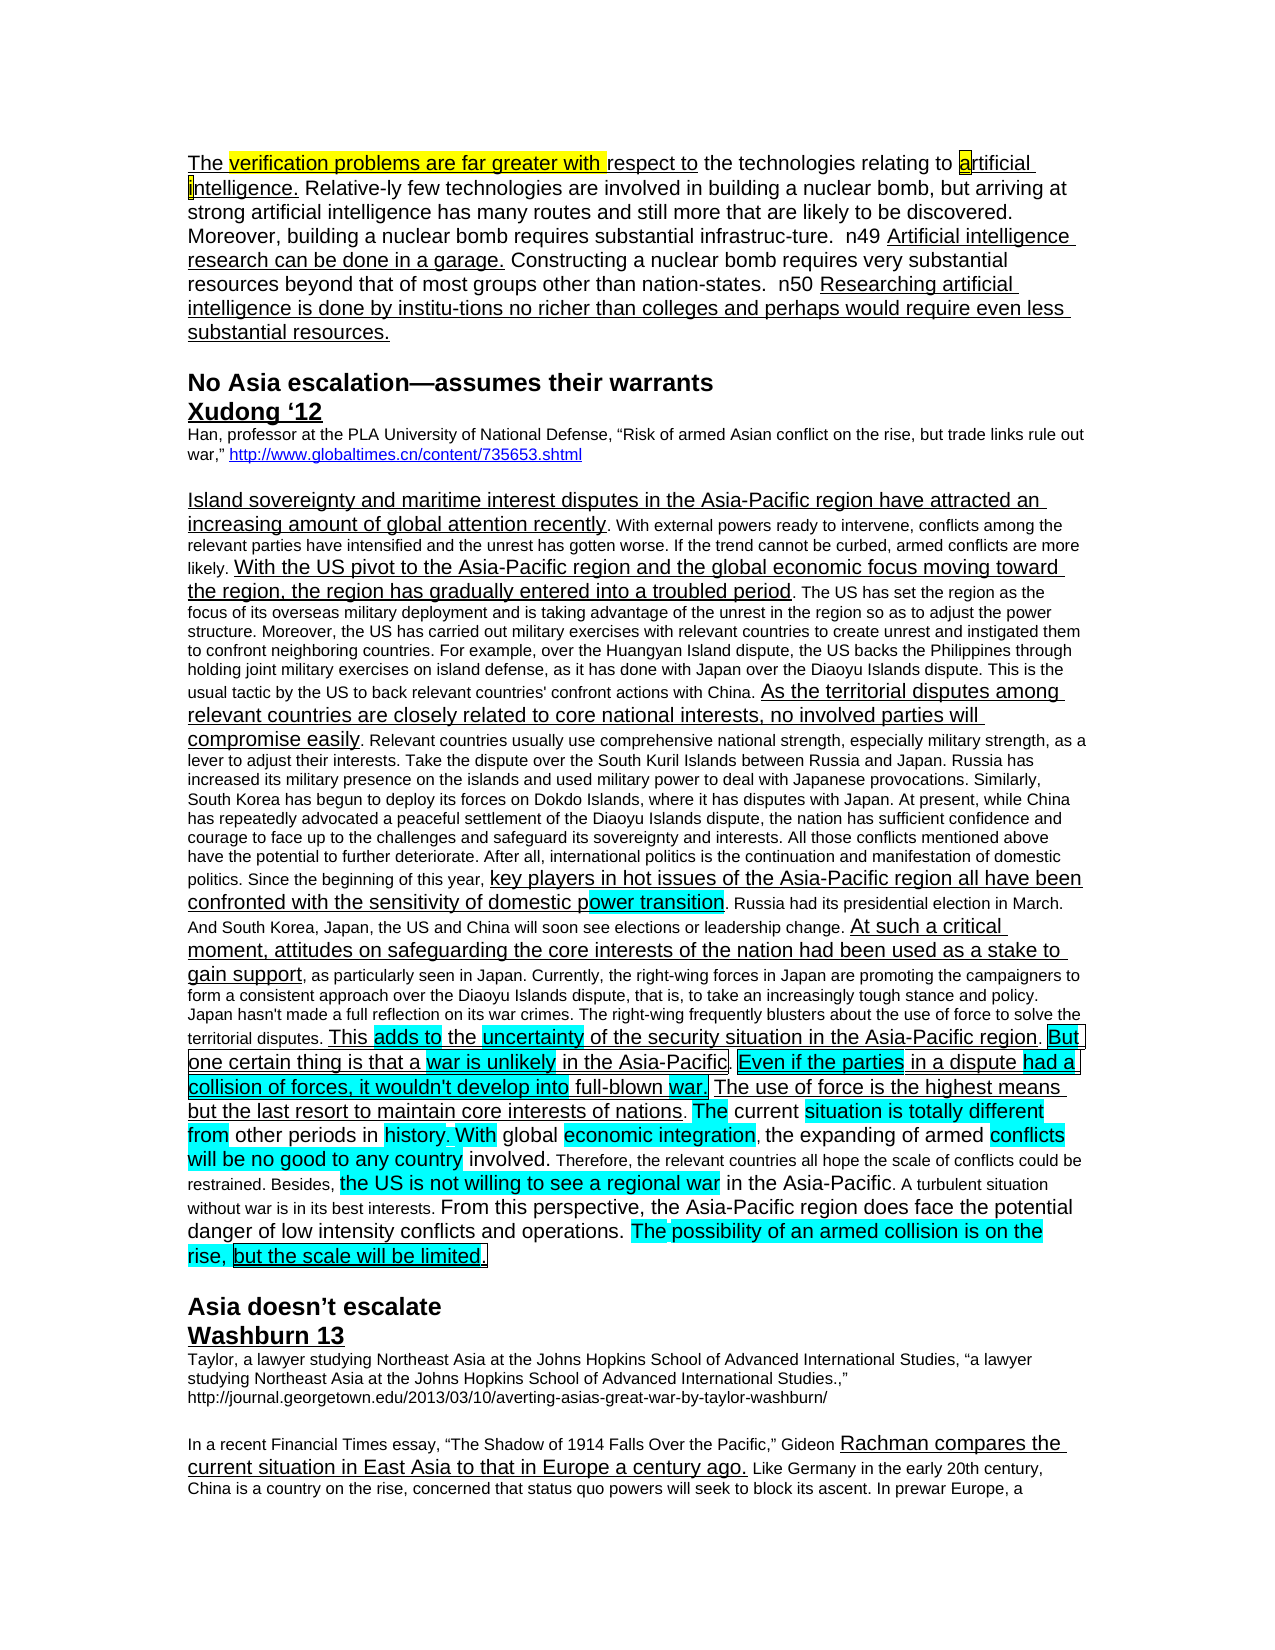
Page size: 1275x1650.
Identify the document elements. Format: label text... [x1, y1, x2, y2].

text Asia doesn’t escalate [187, 1292, 1087, 1321]
text Xudong ‘12 [187, 396, 1087, 425]
text Island sovereignty and maritime interest disputes in the Asia-Pacific region have attracted an increasing amount of global attention recently. With external powers ready to intervene, conflicts among the relevant parties have intensified and the unrest has gotten worse. If the trend cannot be curbed, armed conflicts are more likely. With the US pivot to the Asia-Pacific region and the global economic focus moving toward the region, the region has gradually entered into a troubled period. The US has set the region as the focus of its overseas military deployment and is taking advantage of the unrest in the region so as to adjust the power structure. Moreover, the US has carried out military exercises with relevant countries to create unrest and instigated them to confront neighboring countries. For example, over the Huangyan Island dispute, the US backs the Philippines through holding joint military exercises on island defense, as it has done with Japan over the Diaoyu Islands dispute. This is the usual tactic by the US to back relevant countries' confront actions with China. As the territorial disputes among relevant countries are closely related to core national interests, no involved parties will compromise easily. Relevant countries usually use comprehensive national strength, especially military strength, as a lever to adjust their interests. Take the dispute over the South Kuril Islands between Russia and Japan. Russia has increased its military presence on the islands and used military power to deal with Japanese provocations. Similarly, South Korea has begun to deploy its forces on Dokdo Islands, where it has disputes with Japan. At present, while China has repeatedly advocated a peaceful settlement of the Diaoyu Islands dispute, the nation has sufficient confidence and courage to face up to the challenges and safeguard its sovereignty and interests. All those conflicts mentioned above have the potential to further deteriorate. After all, international politics is the continuation and manifestation of domestic politics. Since the beginning of this year, key players in hot issues of the Asia-Pacific region all have been confronted with the sensitivity of domestic power transition. Russia had its presidential election in March. And South Korea, Japan, the US and China will soon see elections or leadership change. At such a critical moment, attitudes on safeguarding the core interests of the nation had been used as a stake to gain support, as particularly seen in Japan. Currently, the right-wing forces in Japan are promoting the campaigners to form a consistent approach over the Diaoyu Islands dispute, that is, to take an increasingly tough stance and policy. Japan hasn't made a full reflection on its war crimes. The right-wing frequently blusters about the use of force to solve the territorial disputes. This adds to the uncertainty of the security situation in the Asia-Pacific region. But one certain thing is that a war is unlikely in the Asia-Pacific. Even if the parties in a dispute had a collision of forces, it wouldn't develop into full-blown war. The use of force is the highest means but the last resort to maintain core interests of nations. The current situation is totally different from other periods in history. With global economic integration, the expanding of armed conflicts will be no good to any country involved. Therefore, the relevant countries all hope the scale of conflicts could be restrained. Besides, the US is not willing to see a regional war in the Asia-Pacific. A turbulent situation without war is in its best interests. From this perspective, the Asia-Pacific region does face the potential danger of low intensity conflicts and operations. The possibility of an armed collision is on the rise, but the scale will be limited. [187, 487, 1087, 1268]
text Taylor, a lawyer studying Northeast Asia at the Johns Hopkins School of Advanced International Studies, “a lawyer studying Northeast Asia at the Johns Hopkins School of Advanced International Studies.,” http://journal.georgetown.edu/2013/03/10/averting-asias-great-war-by-taylor-washburn/ [187, 1349, 1087, 1407]
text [187, 1431, 1087, 1498]
text Han, professor at the PLA University of National Defense, “Risk of armed Asian conflict on the rise, but trade links rule out war,” http://www.globaltimes.cn/content/735653.shtml [187, 425, 1087, 463]
text No Asia escalation—assumes their warrants [187, 368, 1087, 396]
text Washburn 13 [187, 1321, 1087, 1349]
text The verification problems are far greater with respect to the technologies relating to artificial intelligence. Relative-ly few technologies are involved in building a nuclear bomb, but arriving at strong artificial intelligence has many routes and still more that are likely to be discovered. Moreover, building a nuclear bomb requires substantial infrastruc-ture. n49 Artificial intelligence research can be done in a garage. Constructing a nuclear bomb requires very substantial resources beyond that of most groups other than nation-states. n50 Researching artificial intelligence is done by institu-tions no richer than colleges and perhaps would require even less substantial resources. [187, 150, 1087, 344]
